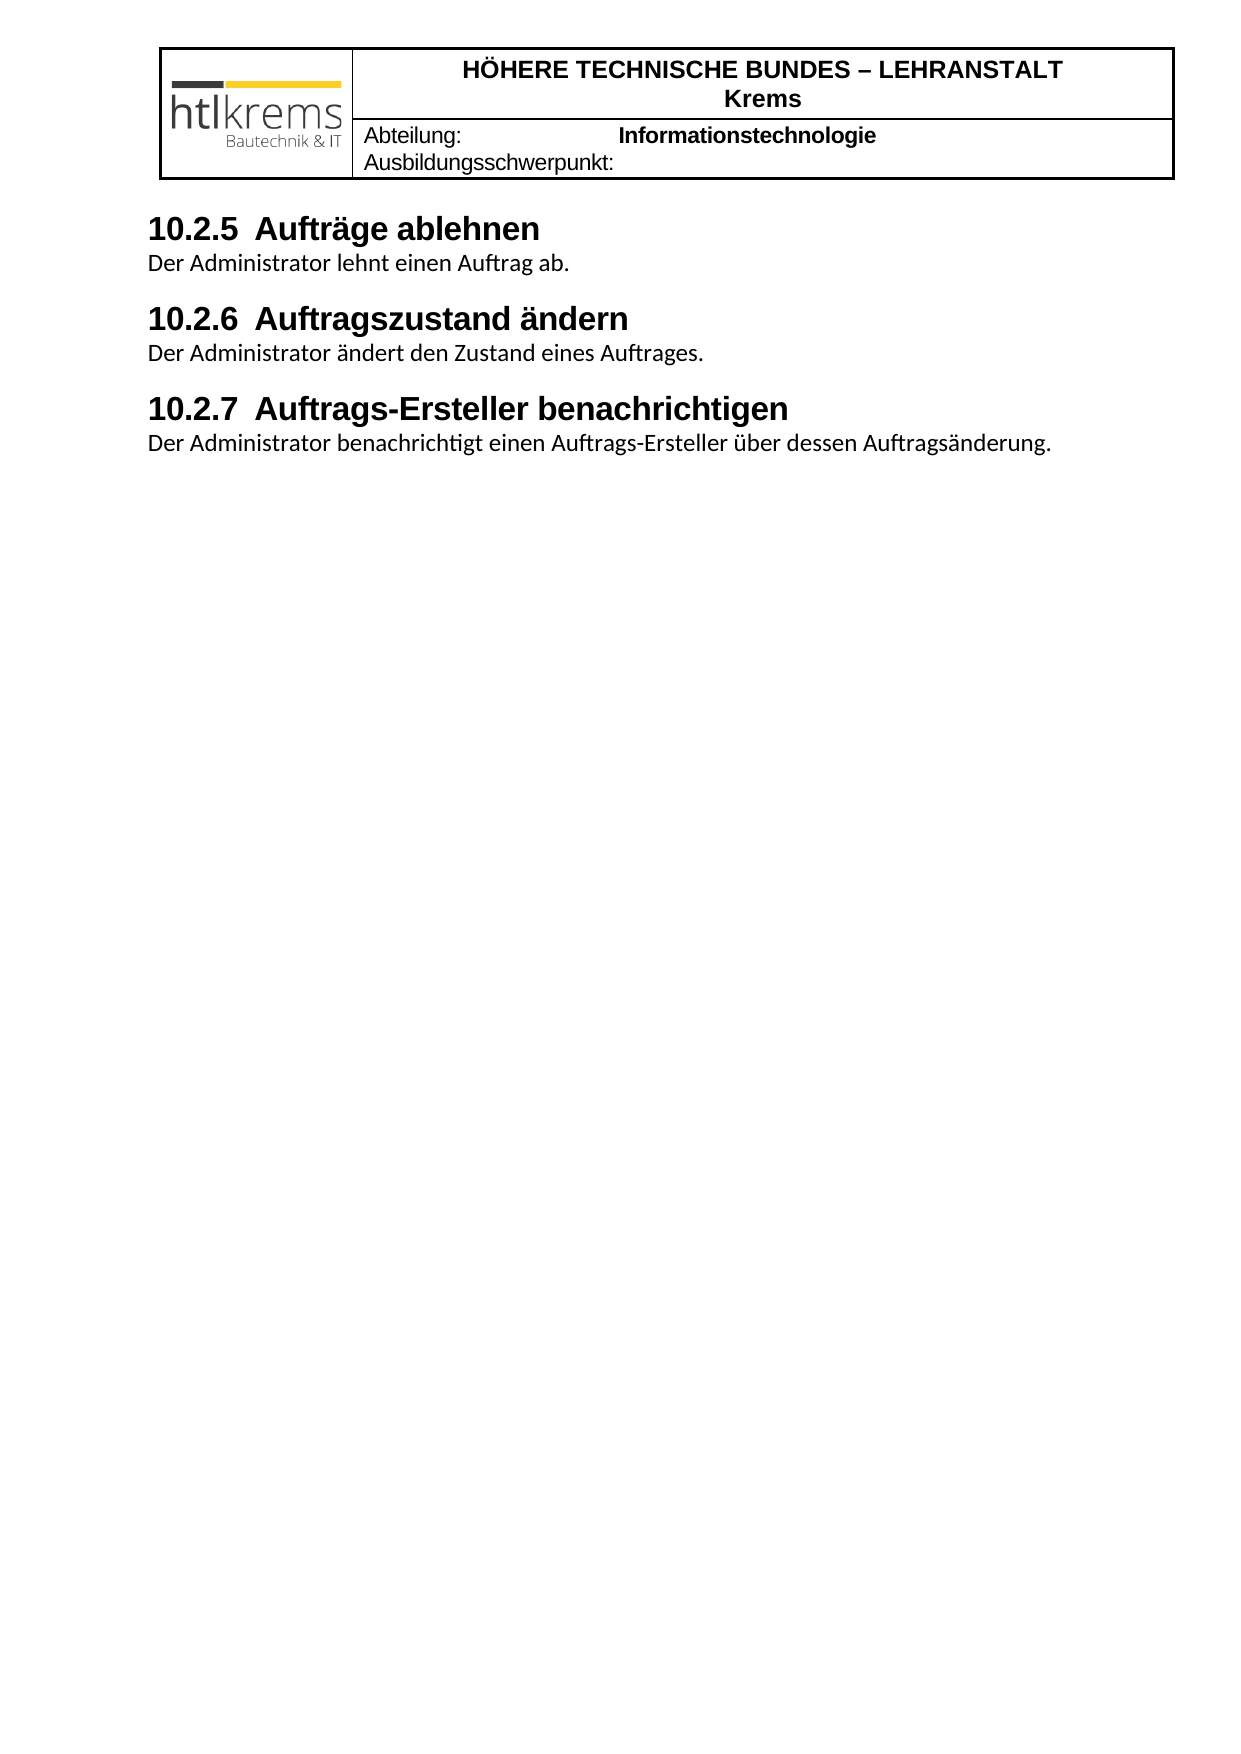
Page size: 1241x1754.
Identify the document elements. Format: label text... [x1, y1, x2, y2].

subtitle Auftragszustand ändern [148, 299, 1122, 337]
picture [171, 81, 342, 147]
text Der Administrator ändert den Zustand eines Auftrages. [148, 337, 1122, 368]
text Der Administrator benachrichtigt einen Auftrags-Ersteller über dessen Auftragsänderung. [148, 427, 1122, 458]
text Der Administrator lehnt einen Auftrag ab. [148, 247, 1122, 278]
subtitle Auftrags-Ersteller benachrichtigen [148, 389, 1122, 427]
subtitle Aufträge ablehnen [148, 209, 1122, 247]
